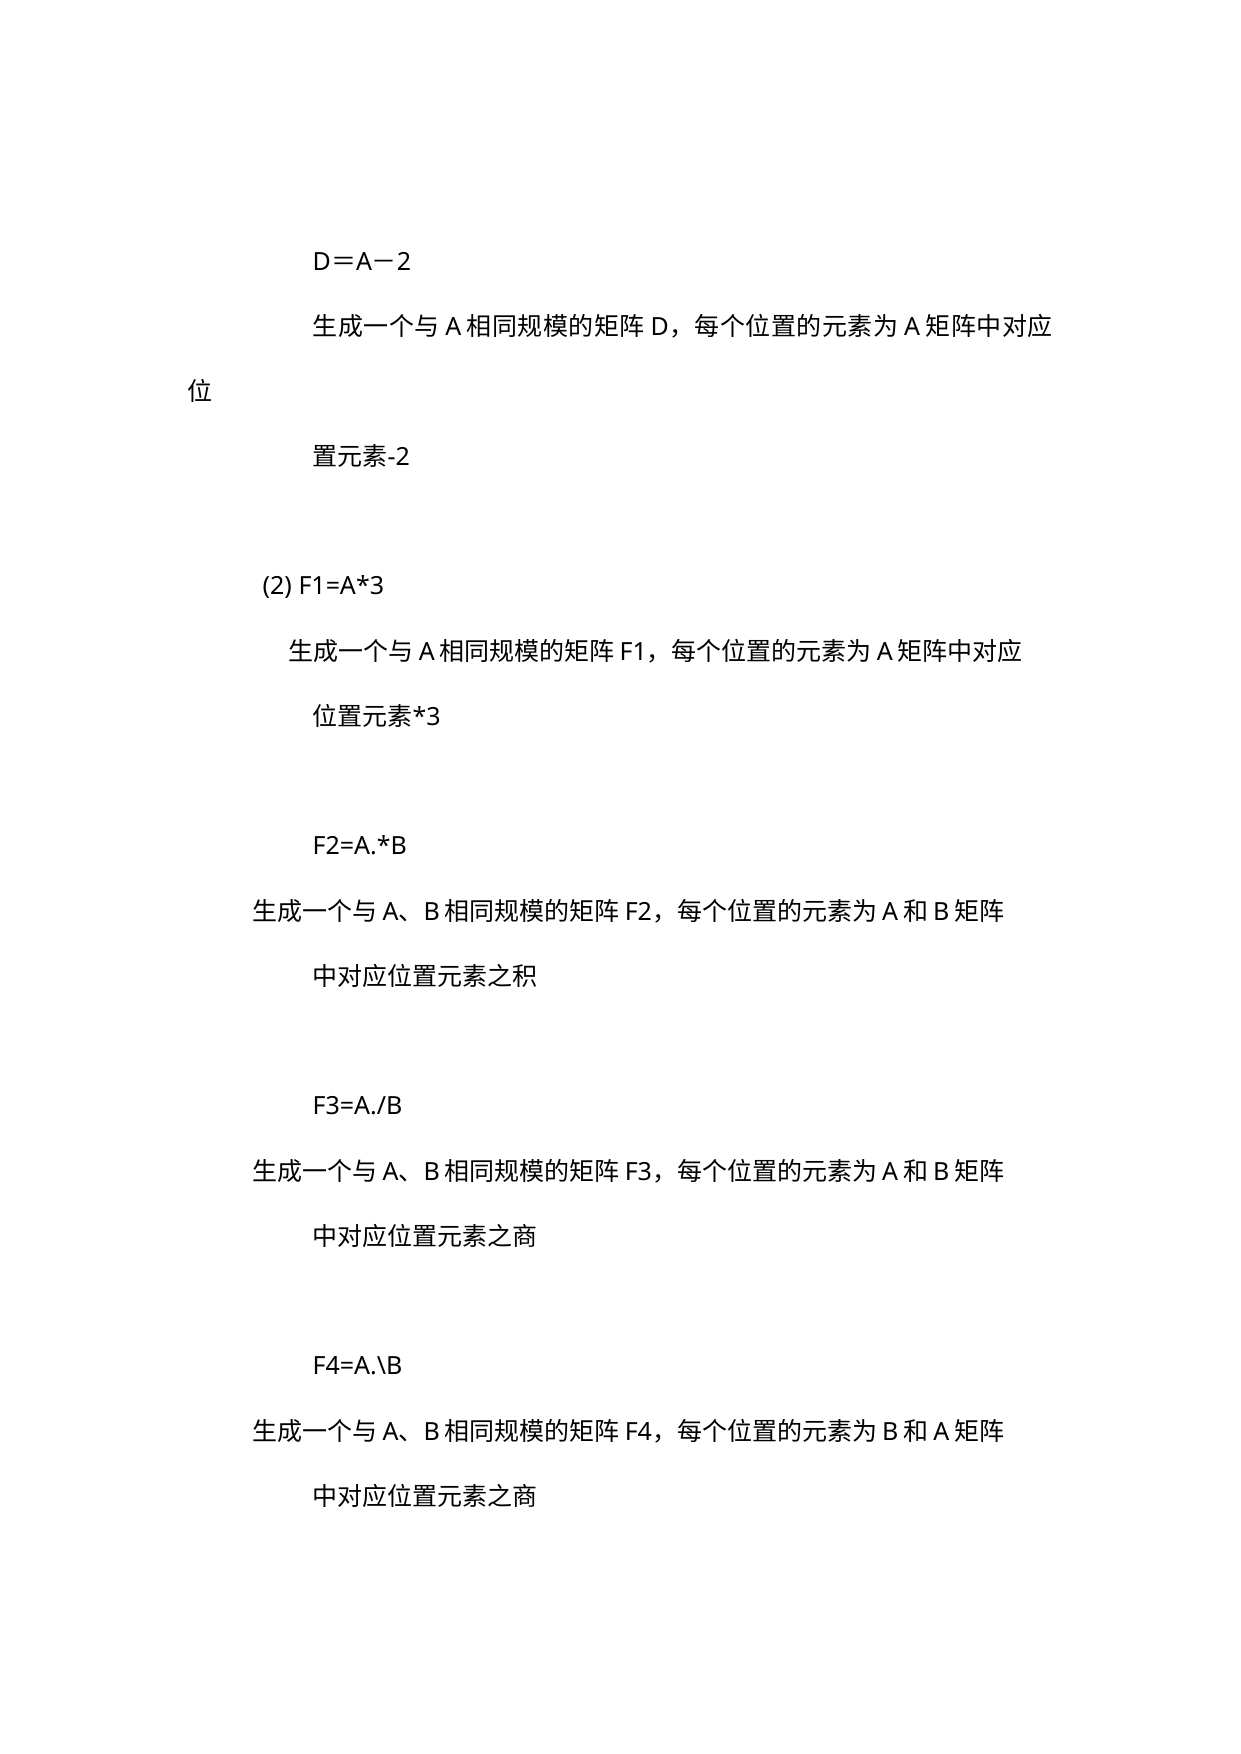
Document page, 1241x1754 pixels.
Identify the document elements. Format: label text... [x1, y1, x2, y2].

text 生成一个与A相同规模的矩阵F1，每个位置的元素为A矩阵中对应 [187, 617, 1053, 682]
text D＝A－2 [187, 227, 1053, 292]
text 置元素-2 [187, 422, 1053, 487]
text 位置元素*3 [187, 682, 1053, 747]
text F3=A./B [187, 1072, 1053, 1137]
text (2) F1=A*3 [187, 552, 1053, 617]
text 生成一个与A、B相同规模的矩阵F4，每个位置的元素为B和A矩阵 [187, 1397, 1053, 1462]
text 生成一个与A、B相同规模的矩阵F3，每个位置的元素为A和B矩阵 [187, 1137, 1053, 1202]
text 中对应位置元素之积 [187, 942, 1053, 1007]
text 生成一个与A、B相同规模的矩阵F2，每个位置的元素为A和B矩阵 [187, 877, 1053, 942]
text F4=A.\B [187, 1332, 1053, 1397]
text 生成一个与A相同规模的矩阵D，每个位置的元素为A矩阵中对应位 [187, 292, 1053, 422]
text 中对应位置元素之商 [187, 1462, 1053, 1527]
text 中对应位置元素之商 [187, 1202, 1053, 1267]
text F2=A.*B [187, 812, 1053, 877]
